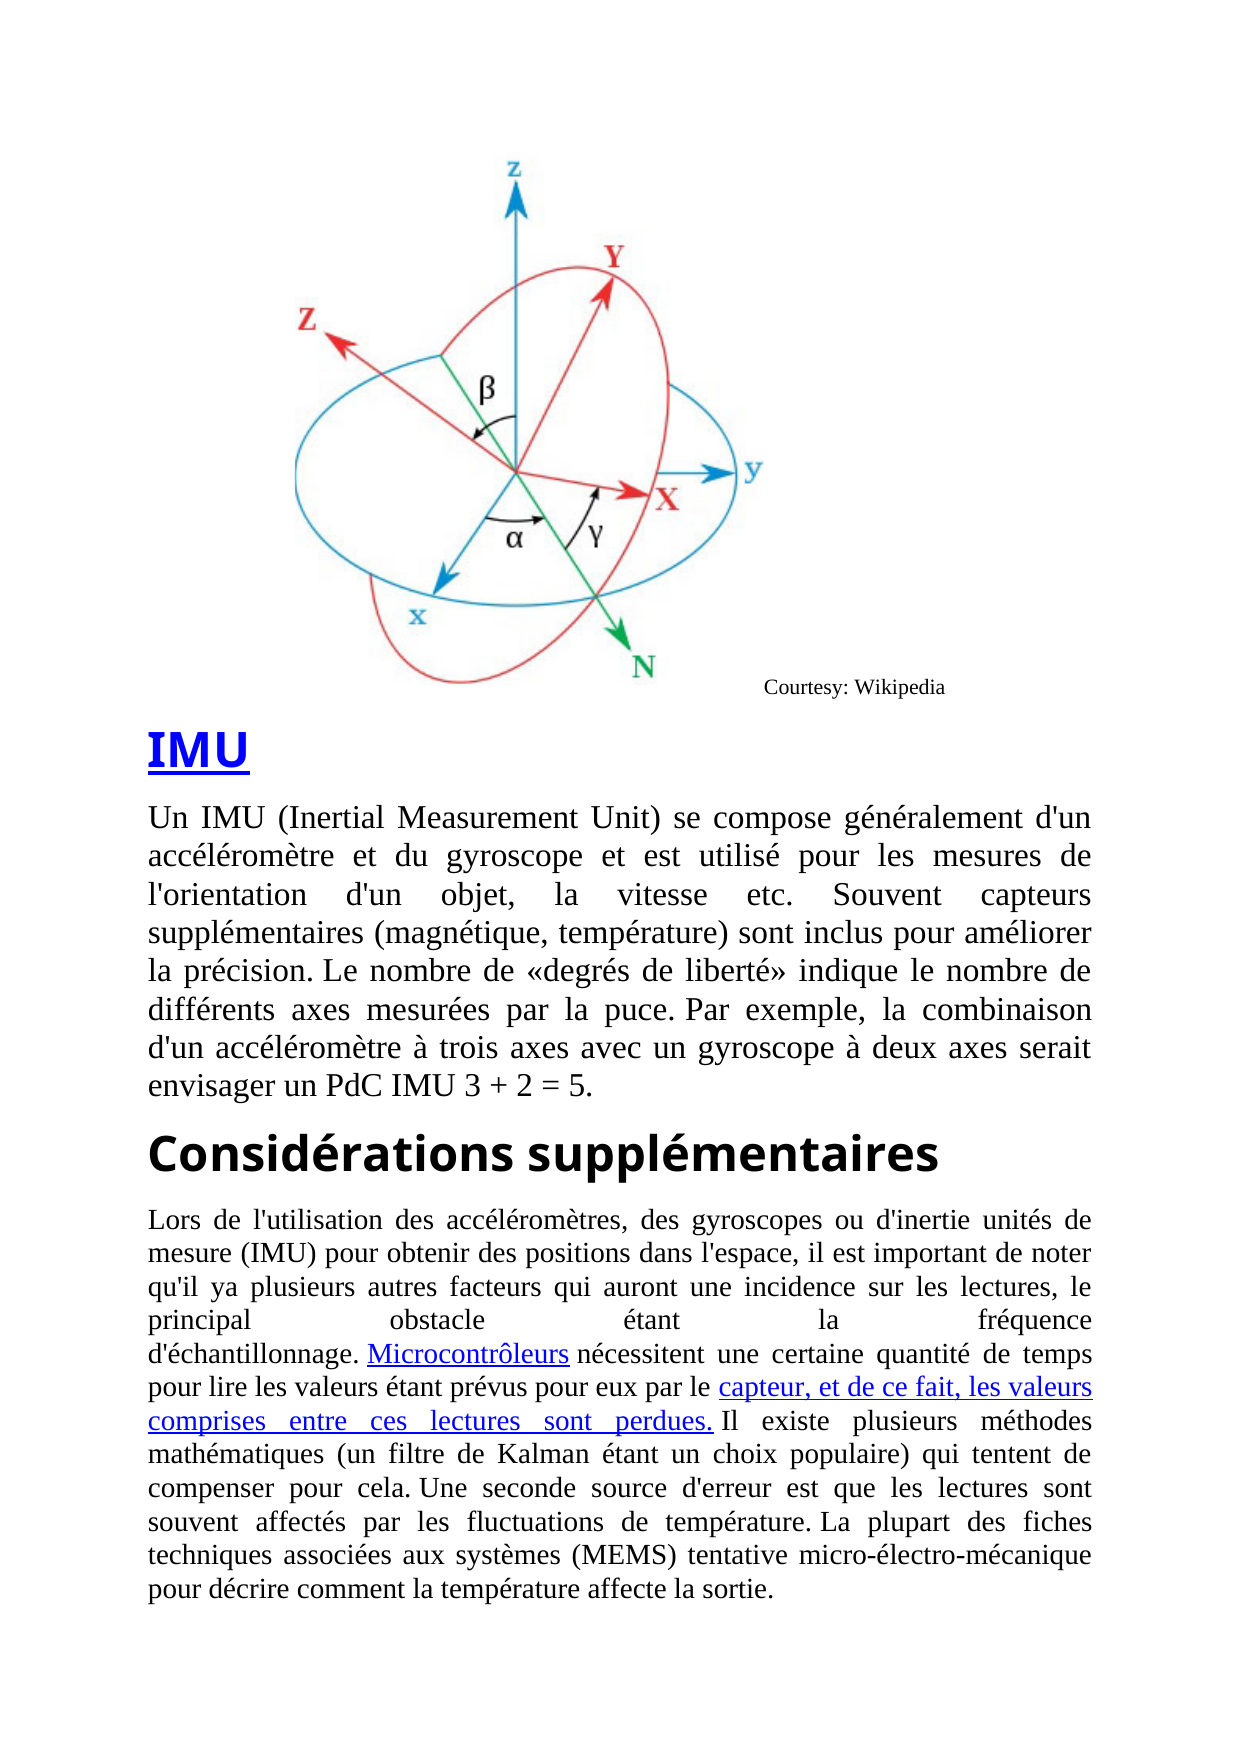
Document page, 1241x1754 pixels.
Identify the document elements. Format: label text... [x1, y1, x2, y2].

text Lors de l'utilisation des accéléromètres, des gyroscopes ou d'inertie unités de mesure (IMU) pour obtenir des positions dans l'espace, il est important de noter qu'il ya plusieurs autres facteurs qui auront une incidence sur les lectures, le principal obstacle étant la fréquence d'échantillonnage. Microcontrôleurs nécessitent une certaine quantité de temps pour lire les valeurs étant prévus pour eux par le capteur, et de ce fait, les valeurs comprises entre ces lectures sont perdues. Il existe plusieurs méthodes mathématiques (un filtre de Kalman étant un choix populaire) qui tentent de compenser pour cela. Une seconde source d'erreur est que les lectures sont souvent affectés par les fluctuations de température. La plupart des fiches techniques associées aux systèmes (MEMS) tentative micro-électro-mécanique pour décrire comment la température affecte la sortie. [148, 1202, 1093, 1604]
text Considérations supplémentaires [148, 1119, 1093, 1186]
text Un IMU (Inertial Measurement Unit) se compose généralement d'un accéléromètre et du gyroscope et est utilisé pour les mesures de l'orientation d'un objet, la vitesse etc. Souvent capteurs supplémentaires (magnétique, température) sont inclus pour améliorer la précision. Le nombre de «degrés de liberté» indique le nombre de différents axes mesurées par la puce. Par exemple, la combinaison d'un accéléromètre à trois axes avec un gyroscope à deux axes serait envisager un PdC IMU 3 + 2 = 5. [148, 797, 1093, 1104]
text IMU [148, 715, 1093, 782]
picture [294, 147, 764, 695]
